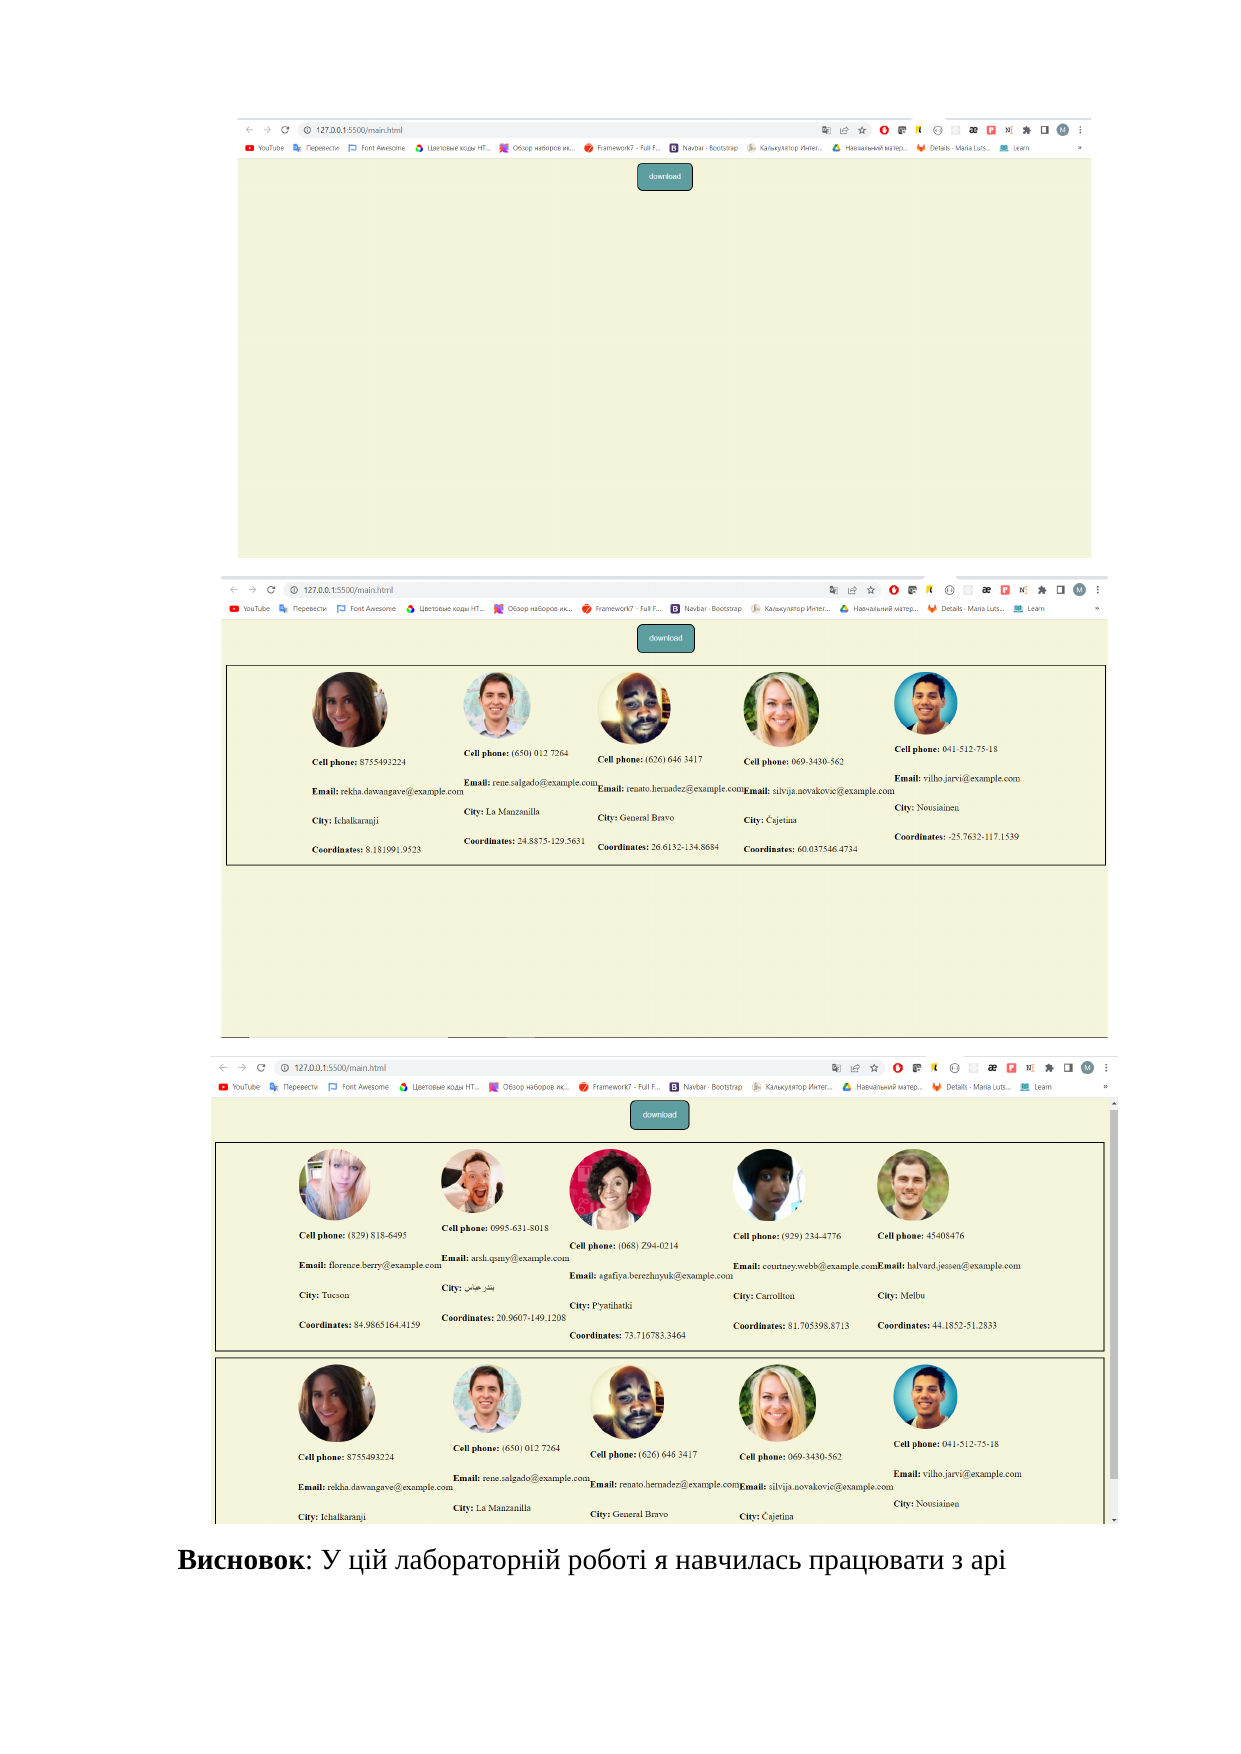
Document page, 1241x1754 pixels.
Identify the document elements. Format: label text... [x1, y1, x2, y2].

picture [211, 1056, 1118, 1524]
text Висновок: У цій лабораторній роботі я навчилась працювати з api [177, 1542, 1152, 1576]
picture [221, 576, 1108, 1038]
picture [237, 118, 1092, 558]
